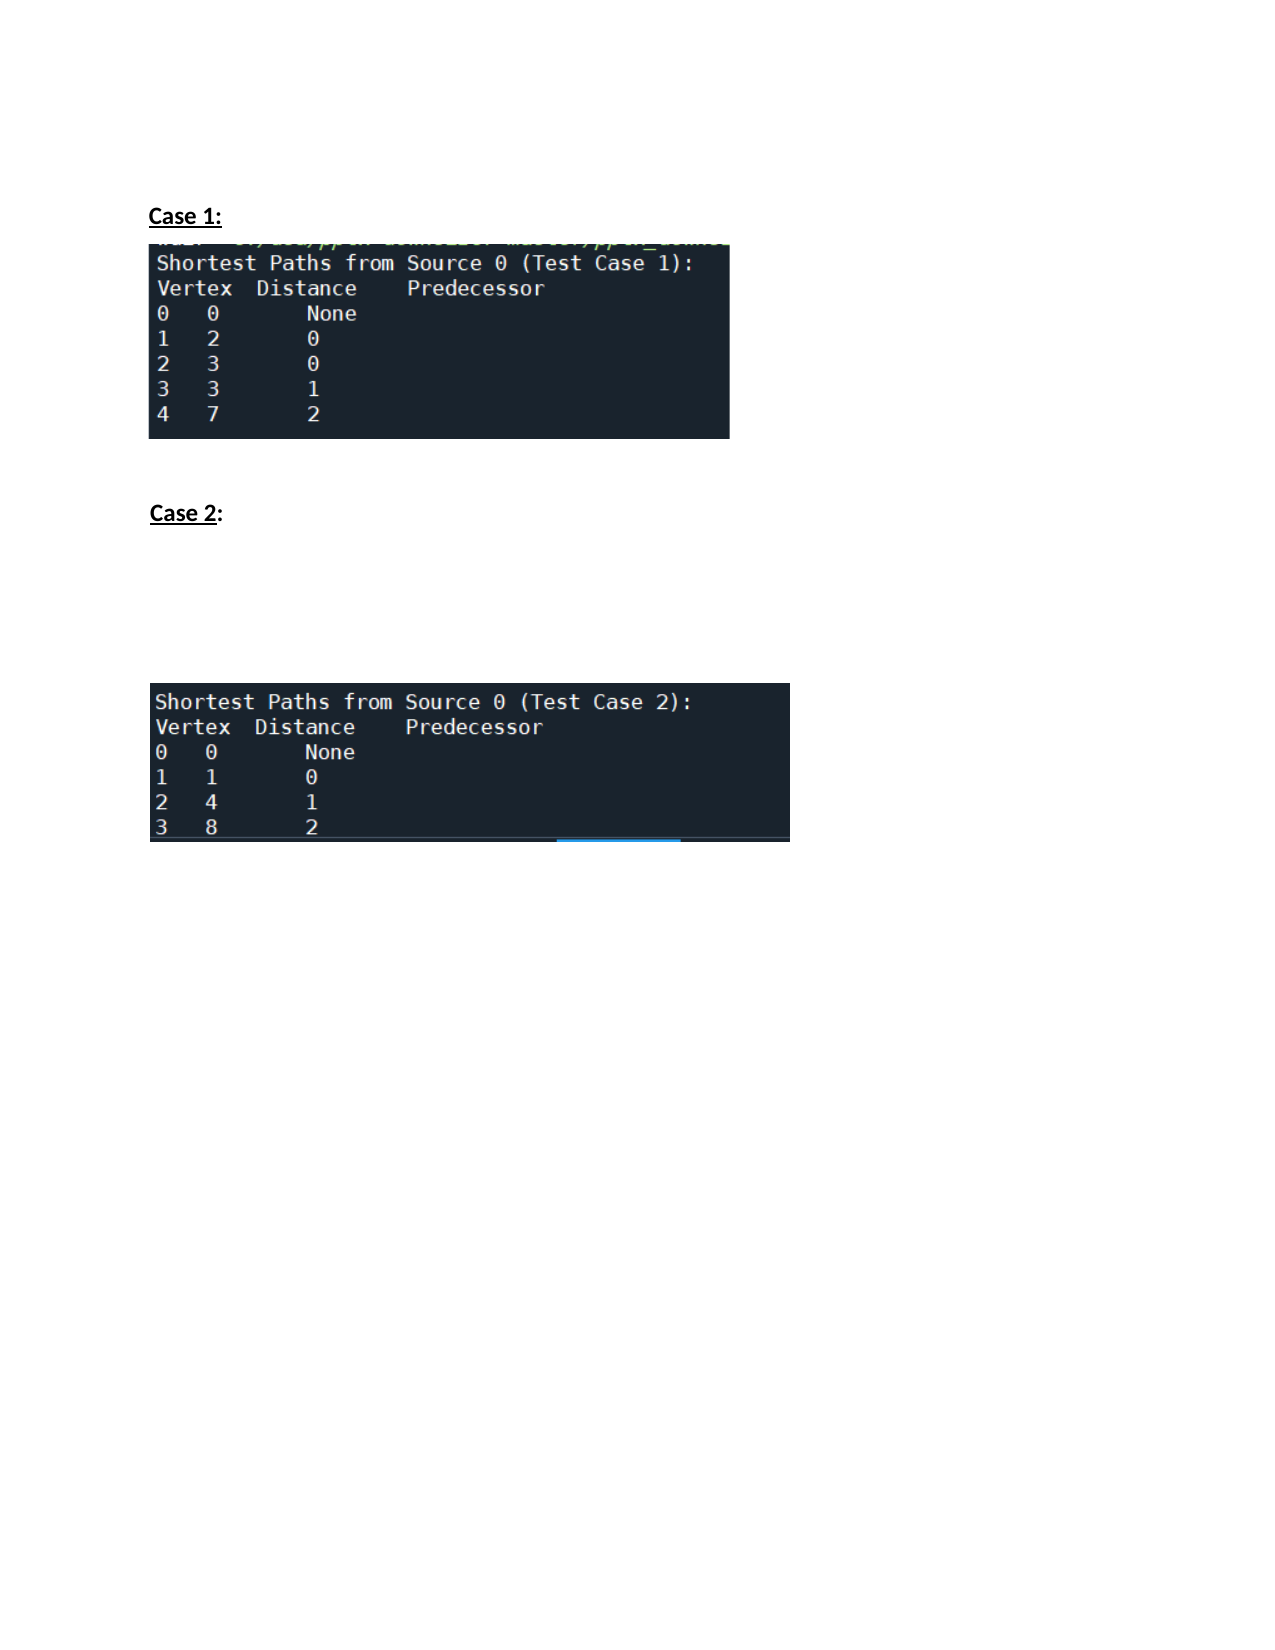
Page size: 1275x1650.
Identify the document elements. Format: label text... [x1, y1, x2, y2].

picture [148, 244, 730, 439]
text Case 1: [148, 200, 1131, 230]
text Case 2: [150, 497, 1131, 528]
picture [150, 683, 790, 842]
